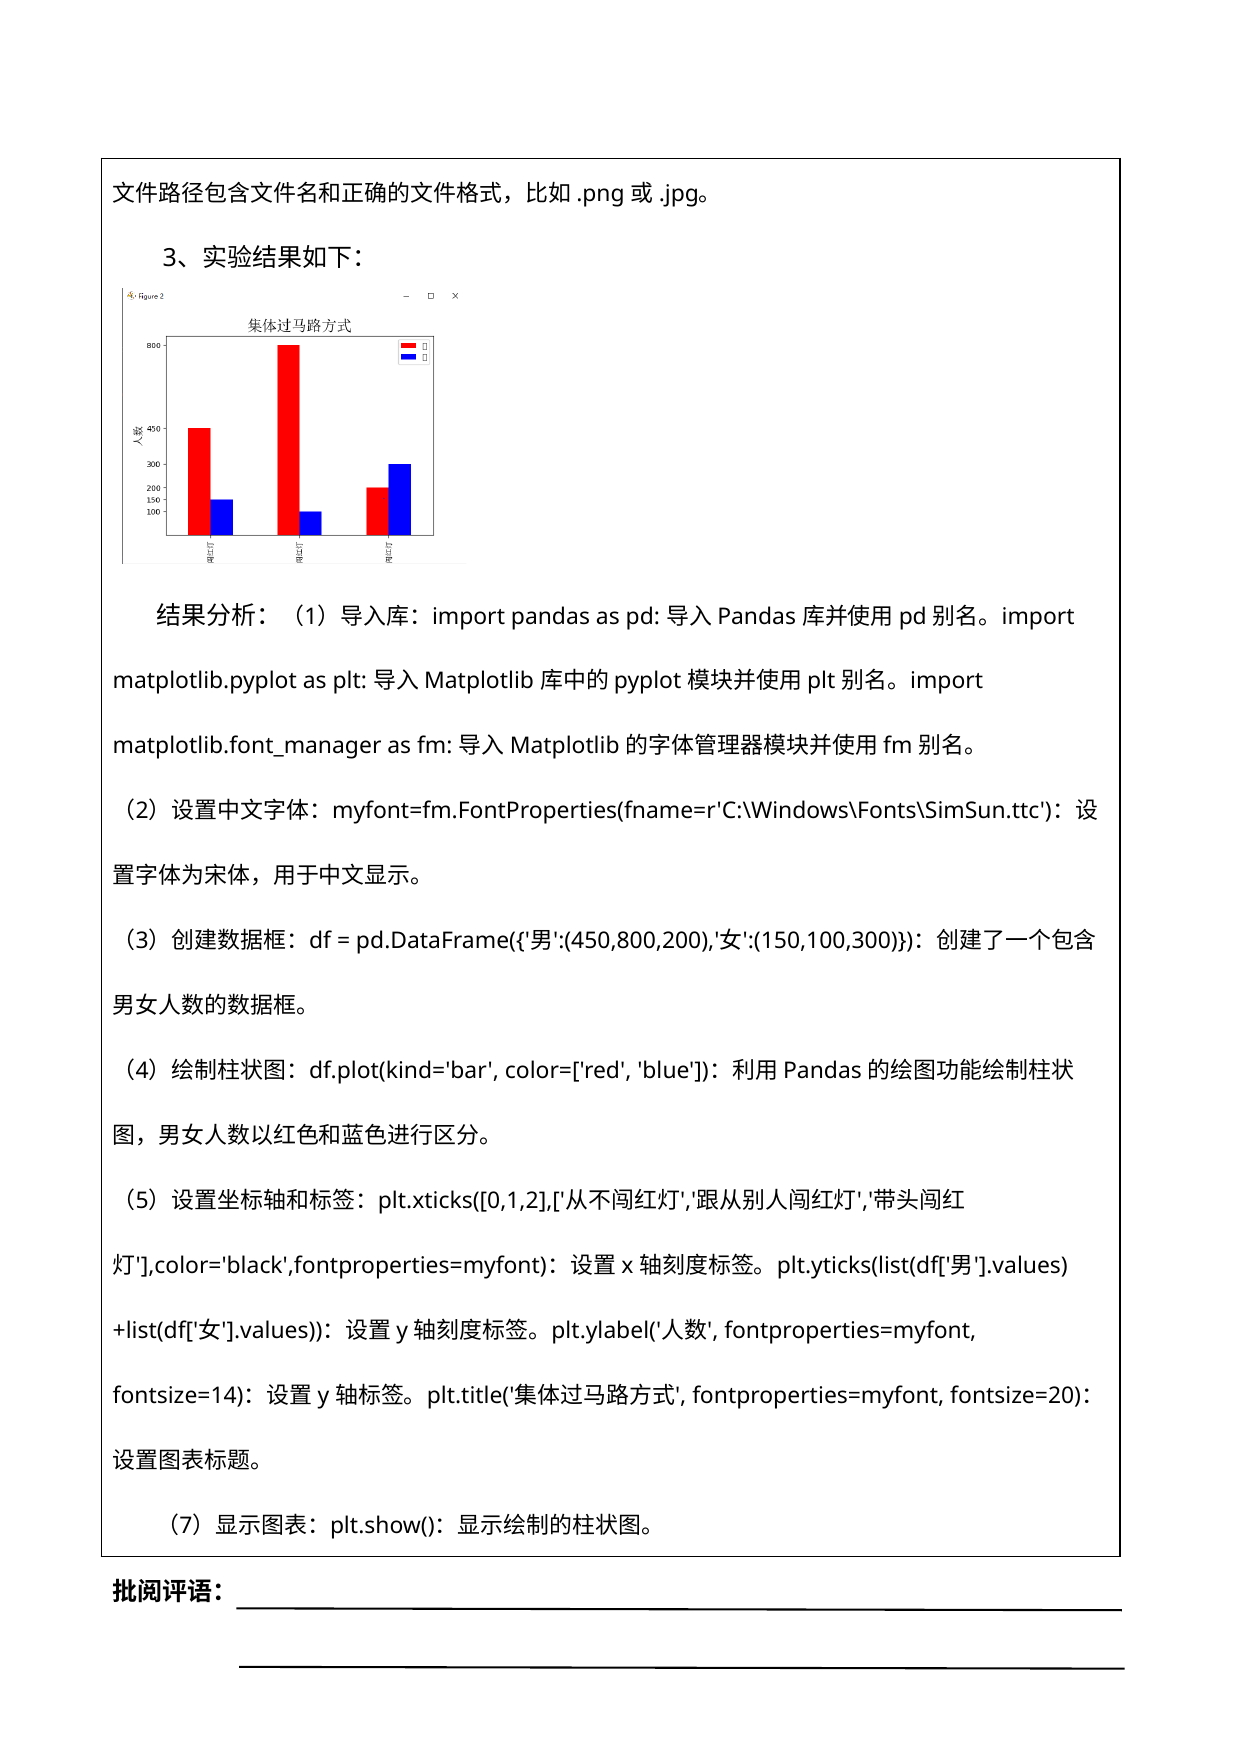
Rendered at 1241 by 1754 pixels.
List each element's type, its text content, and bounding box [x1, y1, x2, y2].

picture [122, 288, 467, 564]
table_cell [102, 159, 1119, 1556]
text 批阅评语： [112, 1557, 1128, 1622]
